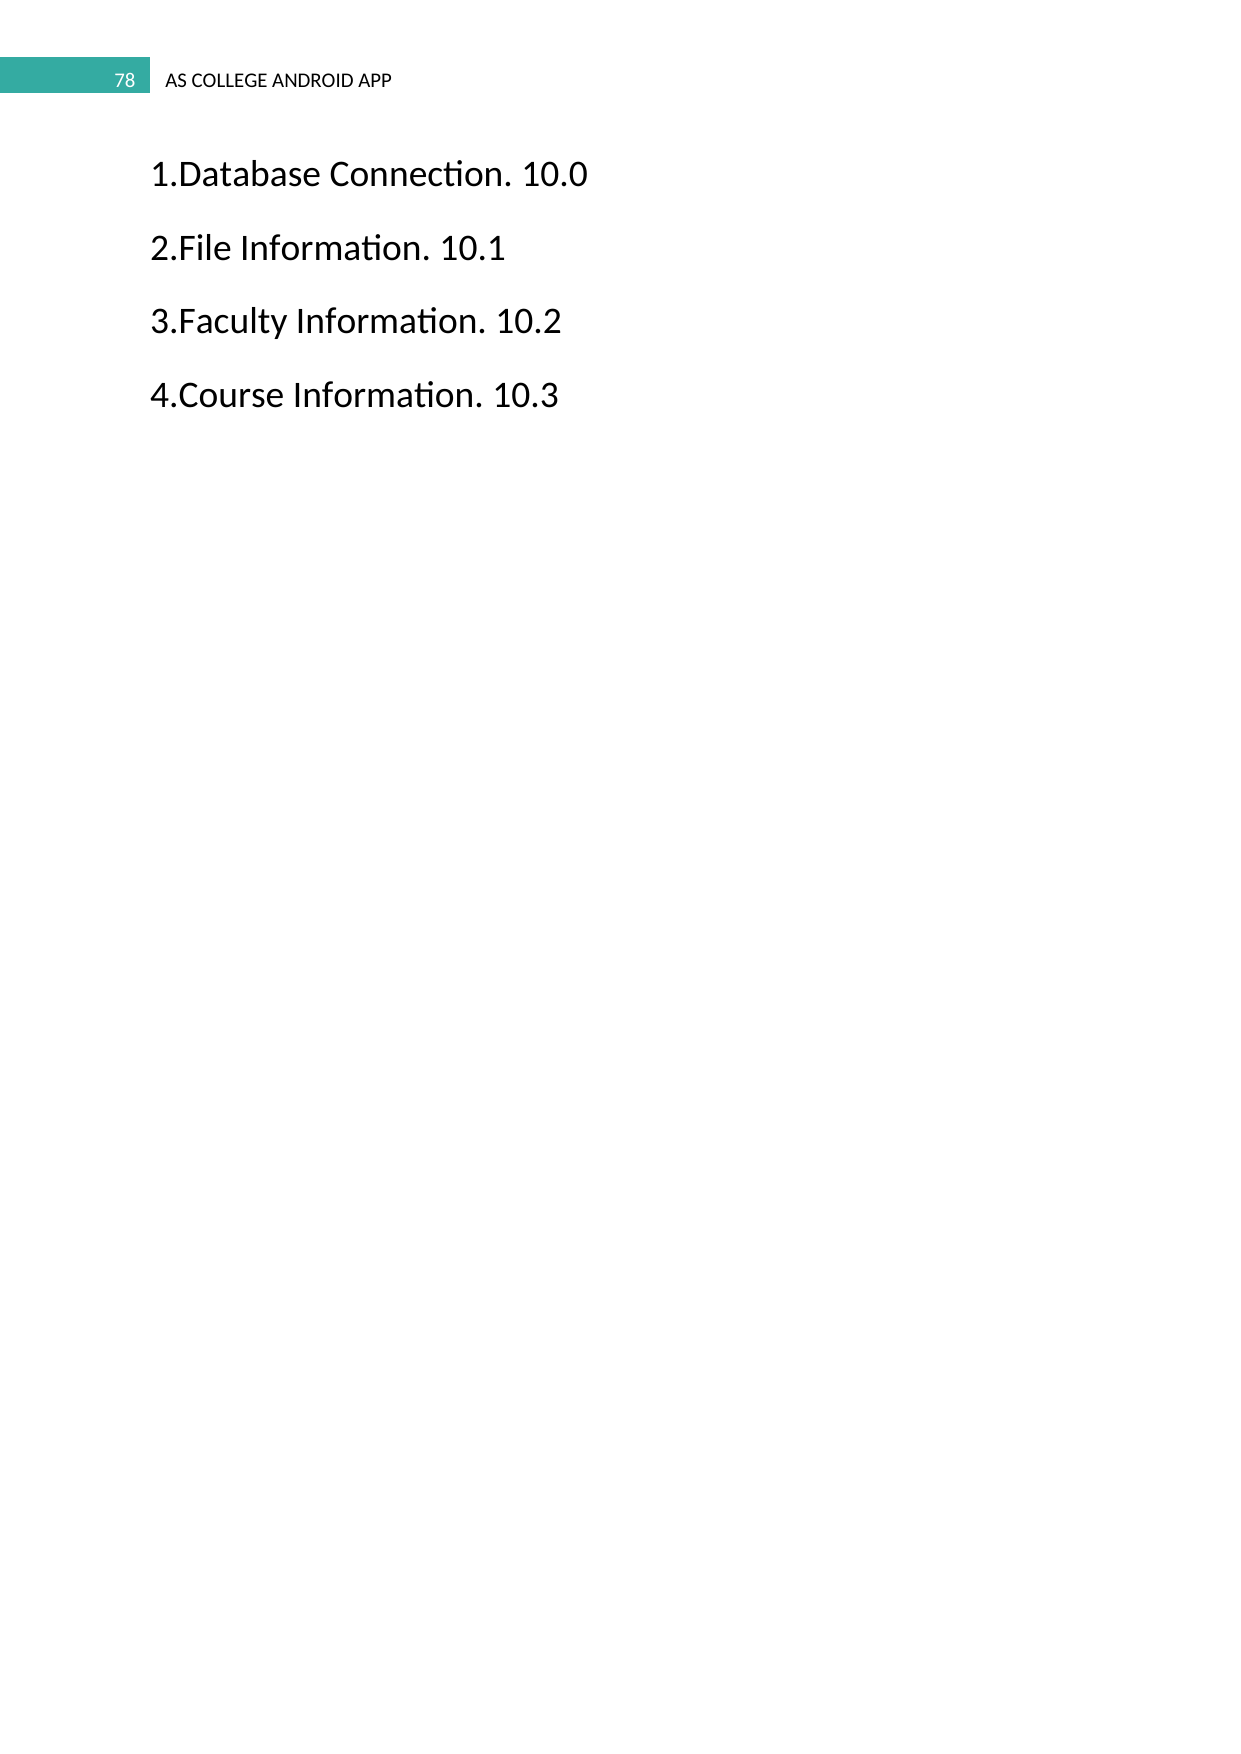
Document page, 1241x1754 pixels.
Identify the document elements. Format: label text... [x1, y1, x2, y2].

text 4.Course Information. 10.3 [150, 371, 1090, 416]
text 2.File Information. 10.1 [150, 223, 1090, 269]
text 1.Database Connection. 10.0 [150, 150, 1090, 196]
text 3.Faculty Information. 10.2 [150, 297, 1090, 343]
